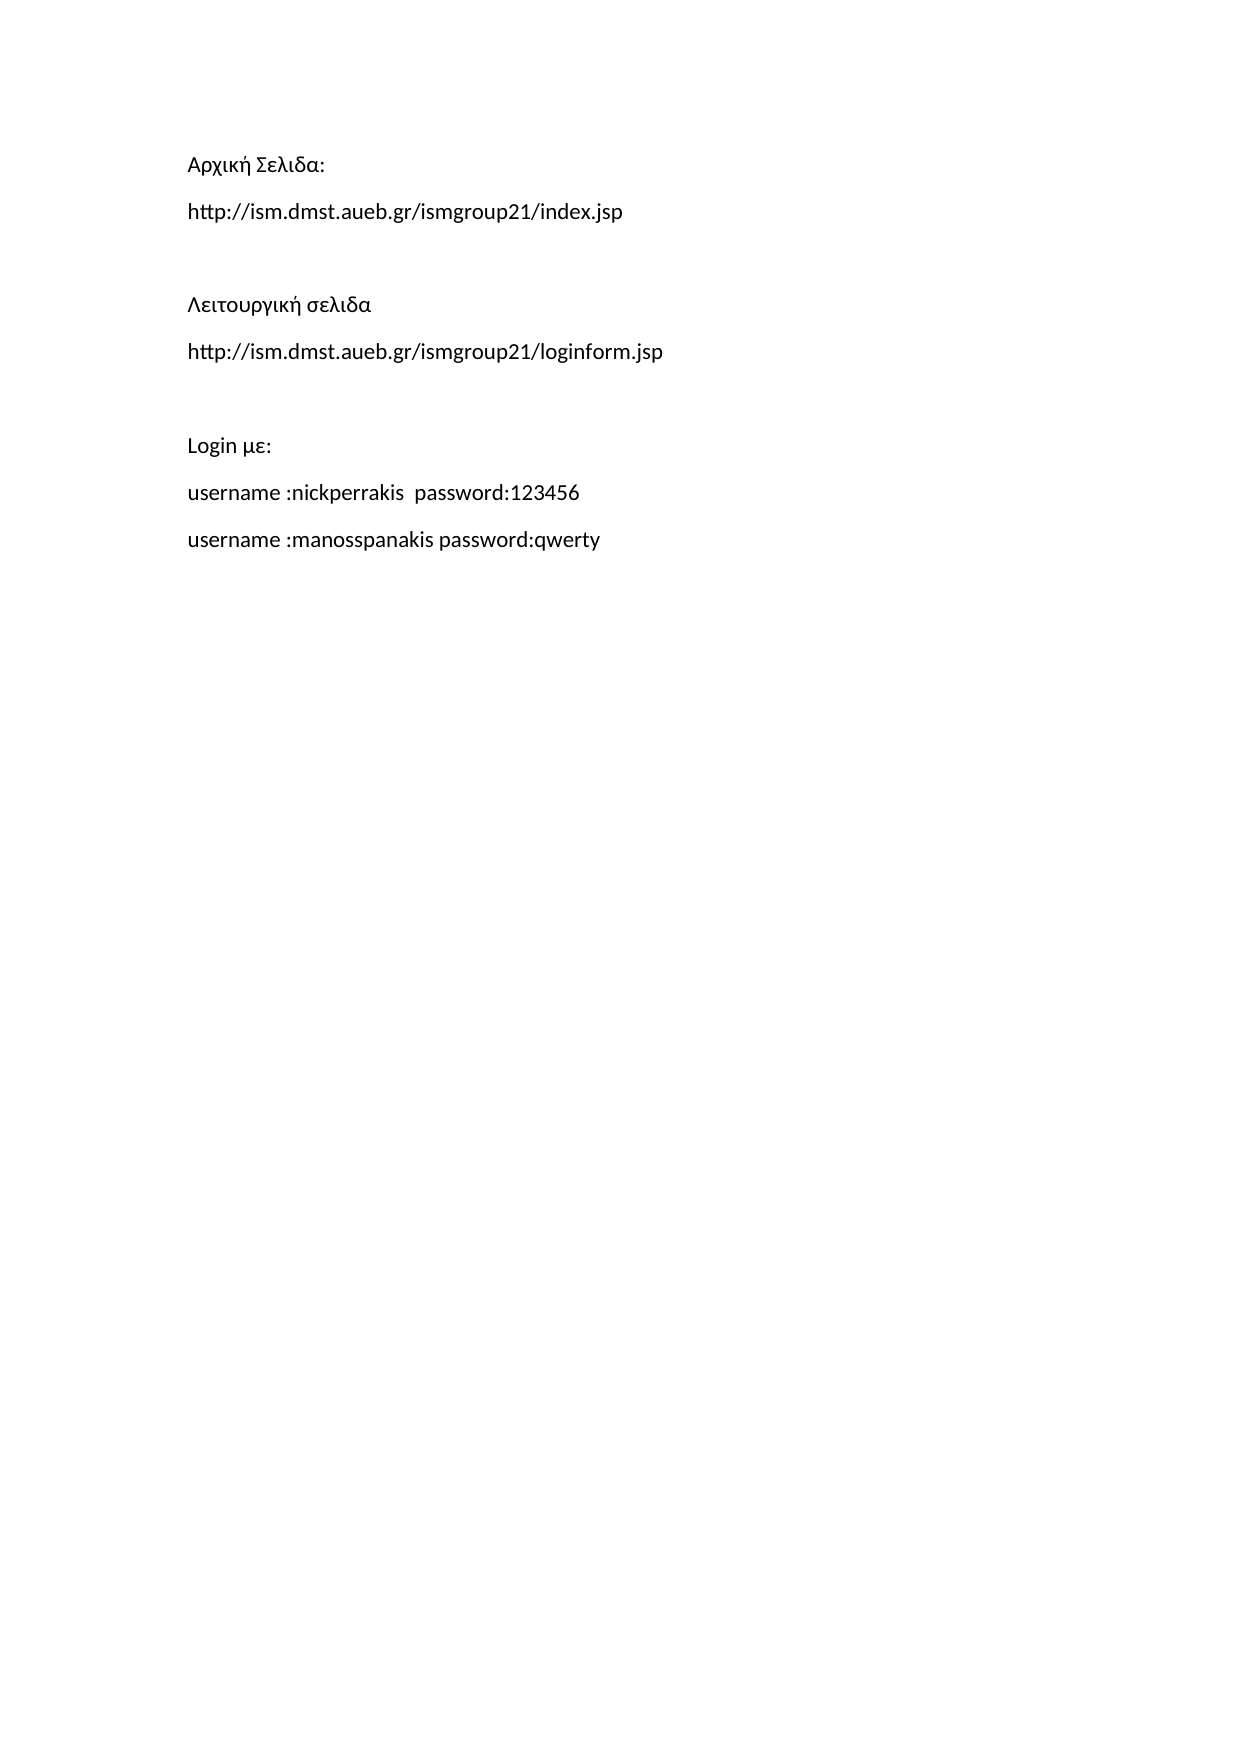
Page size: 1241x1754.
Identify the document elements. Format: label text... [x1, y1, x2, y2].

text username :nickperrakis password:123456 [187, 478, 1053, 506]
text Λειτουργική σελιδα [187, 291, 1053, 319]
text Αρχική Σελιδα: [187, 150, 1053, 178]
text Login με: [187, 431, 1053, 459]
text username :manosspanakis password:qwerty [187, 525, 1053, 553]
text http://ism.dmst.aueb.gr/ismgroup21/index.jsp [187, 197, 1053, 225]
text http://ism.dmst.aueb.gr/ismgroup21/loginform.jsp [187, 337, 1053, 366]
